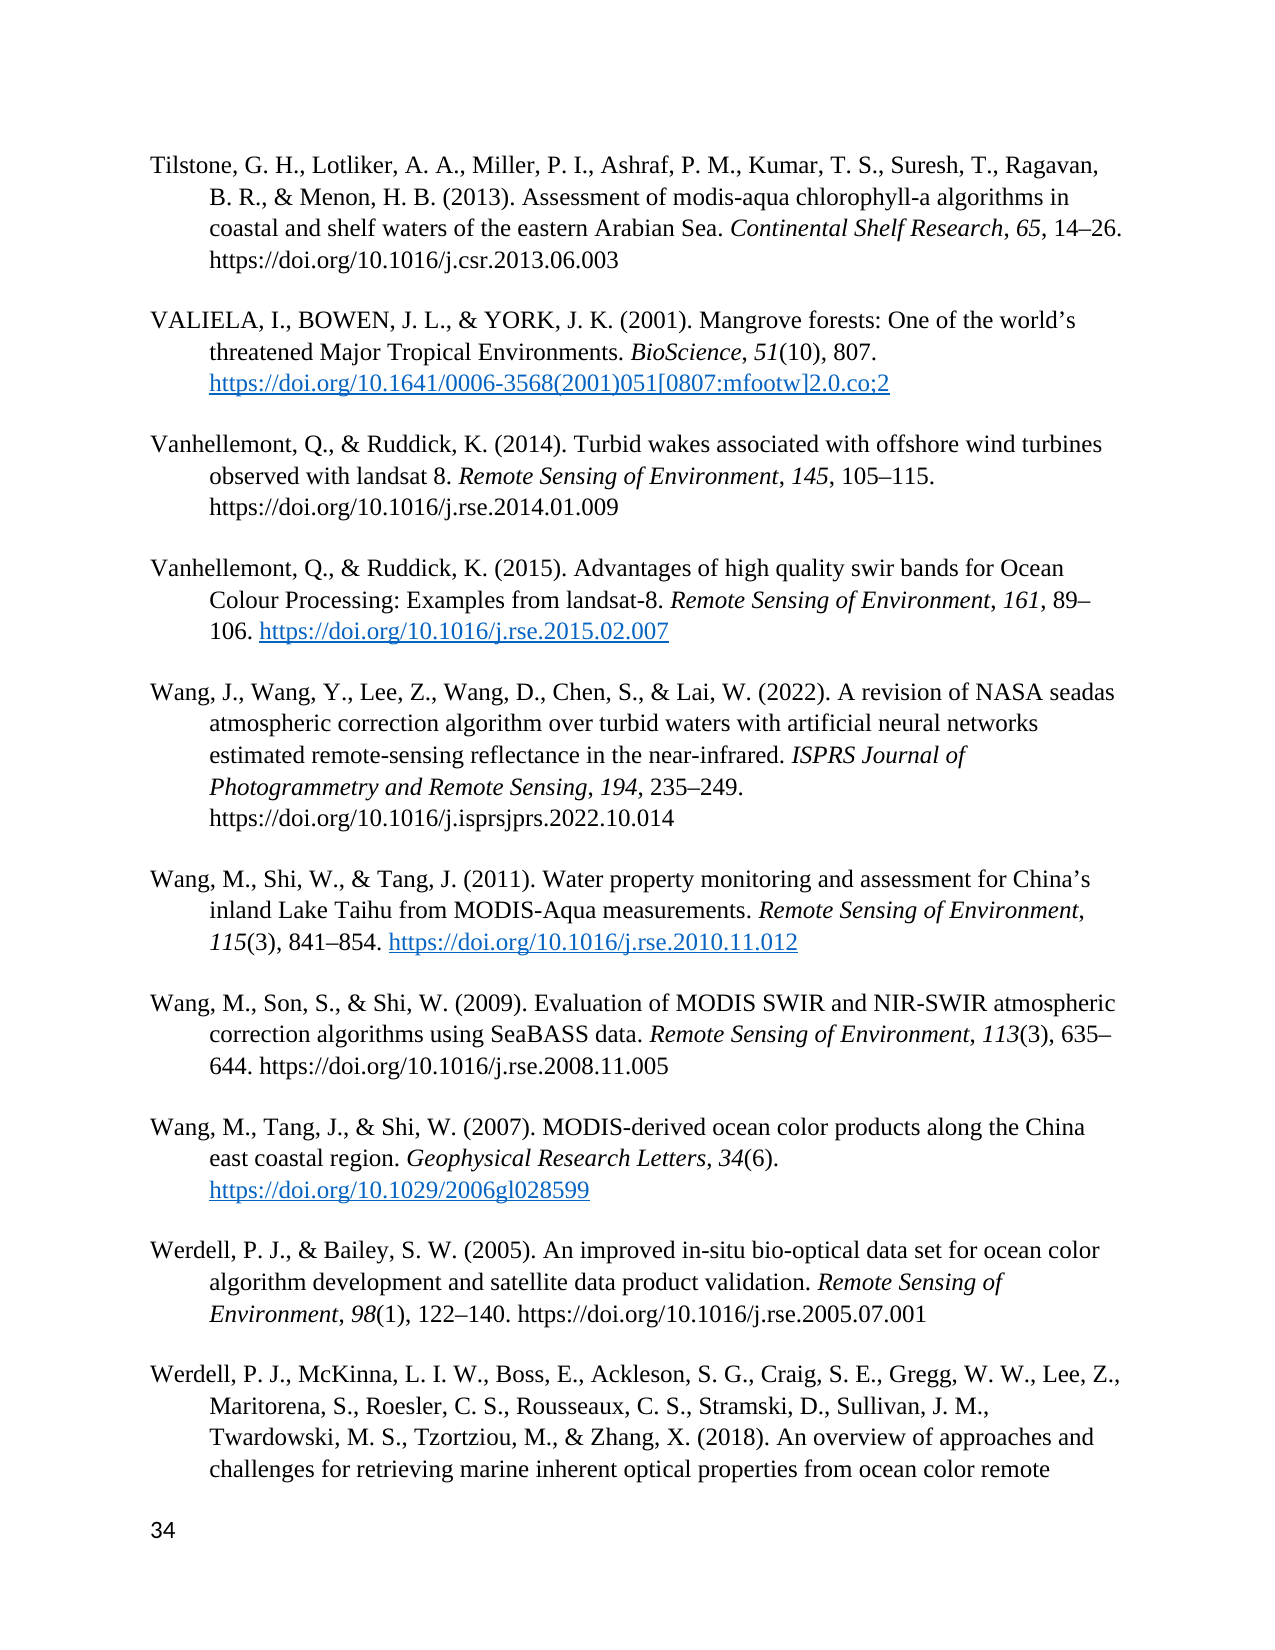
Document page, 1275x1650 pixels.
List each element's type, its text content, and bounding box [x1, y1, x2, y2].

text Wang, M., Shi, W., & Tang, J. (2011). Water property monitoring and assessment for China’s inland Lake Taihu from MODIS-Aqua measurements. Remote Sensing of Environment, 115(3), 841–854. https://doi.org/10.1016/j.rse.2010.11.012 [150, 864, 1125, 956]
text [150, 1359, 1125, 1483]
text Wang, J., Wang, Y., Lee, Z., Wang, D., Chen, S., & Lai, W. (2022). A revision of NASA seadas atmospheric correction algorithm over turbid waters with artificial neural networks estimated remote-sensing reflectance in the near-infrared. ISPRS Journal of Photogrammetry and Remote Sensing, 194, 235–249. https://doi.org/10.1016/j.isprsjprs.2022.10.014 [150, 677, 1125, 832]
text Wang, M., Son, S., & Shi, W. (2009). Evaluation of MODIS SWIR and NIR-SWIR atmospheric correction algorithms using SeaBASS data. Remote Sensing of Environment, 113(3), 635–644. https://doi.org/10.1016/j.rse.2008.11.005 [150, 988, 1125, 1080]
text Werdell, P. J., & Bailey, S. W. (2005). An improved in-situ bio-optical data set for ocean color algorithm development and satellite data product validation. Remote Sensing of Environment, 98(1), 122–140. https://doi.org/10.1016/j.rse.2005.07.001 [150, 1236, 1125, 1327]
text Wang, M., Tang, J., & Shi, W. (2007). MODIS-derived ocean color products along the China east coastal region. Geophysical Research Letters, 34(6). https://doi.org/10.1029/2006gl028599 [150, 1112, 1125, 1203]
text Vanhellemont, Q., & Ruddick, K. (2015). Advantages of high quality swir bands for Ocean Colour Processing: Examples from landsat-8. Remote Sensing of Environment, 161, 89–106. https://doi.org/10.1016/j.rse.2015.02.007 [150, 553, 1125, 645]
text Tilstone, G. H., Lotliker, A. A., Miller, P. I., Ashraf, P. M., Kumar, T. S., Suresh, T., Ragavan, B. R., & Menon, H. B. (2013). Assessment of modis-aqua chlorophyll-a algorithms in coastal and shelf waters of the eastern Arabian Sea. Continental Shelf Research, 65, 14–26. https://doi.org/10.1016/j.csr.2013.06.003 [150, 150, 1125, 273]
text Vanhellemont, Q., & Ruddick, K. (2014). Turbid wakes associated with offshore wind turbines observed with landsat 8. Remote Sensing of Environment, 145, 105–115. https://doi.org/10.1016/j.rse.2014.01.009 [150, 429, 1125, 521]
text VALIELA, I., BOWEN, J. L., & YORK, J. K. (2001). Mangrove forests: One of the world’s threatened Major Tropical Environments. BioScience, 51(10), 807. https://doi.org/10.1641/0006-3568(2001)051[0807:mfootw]2.0.co;2 [150, 305, 1125, 397]
